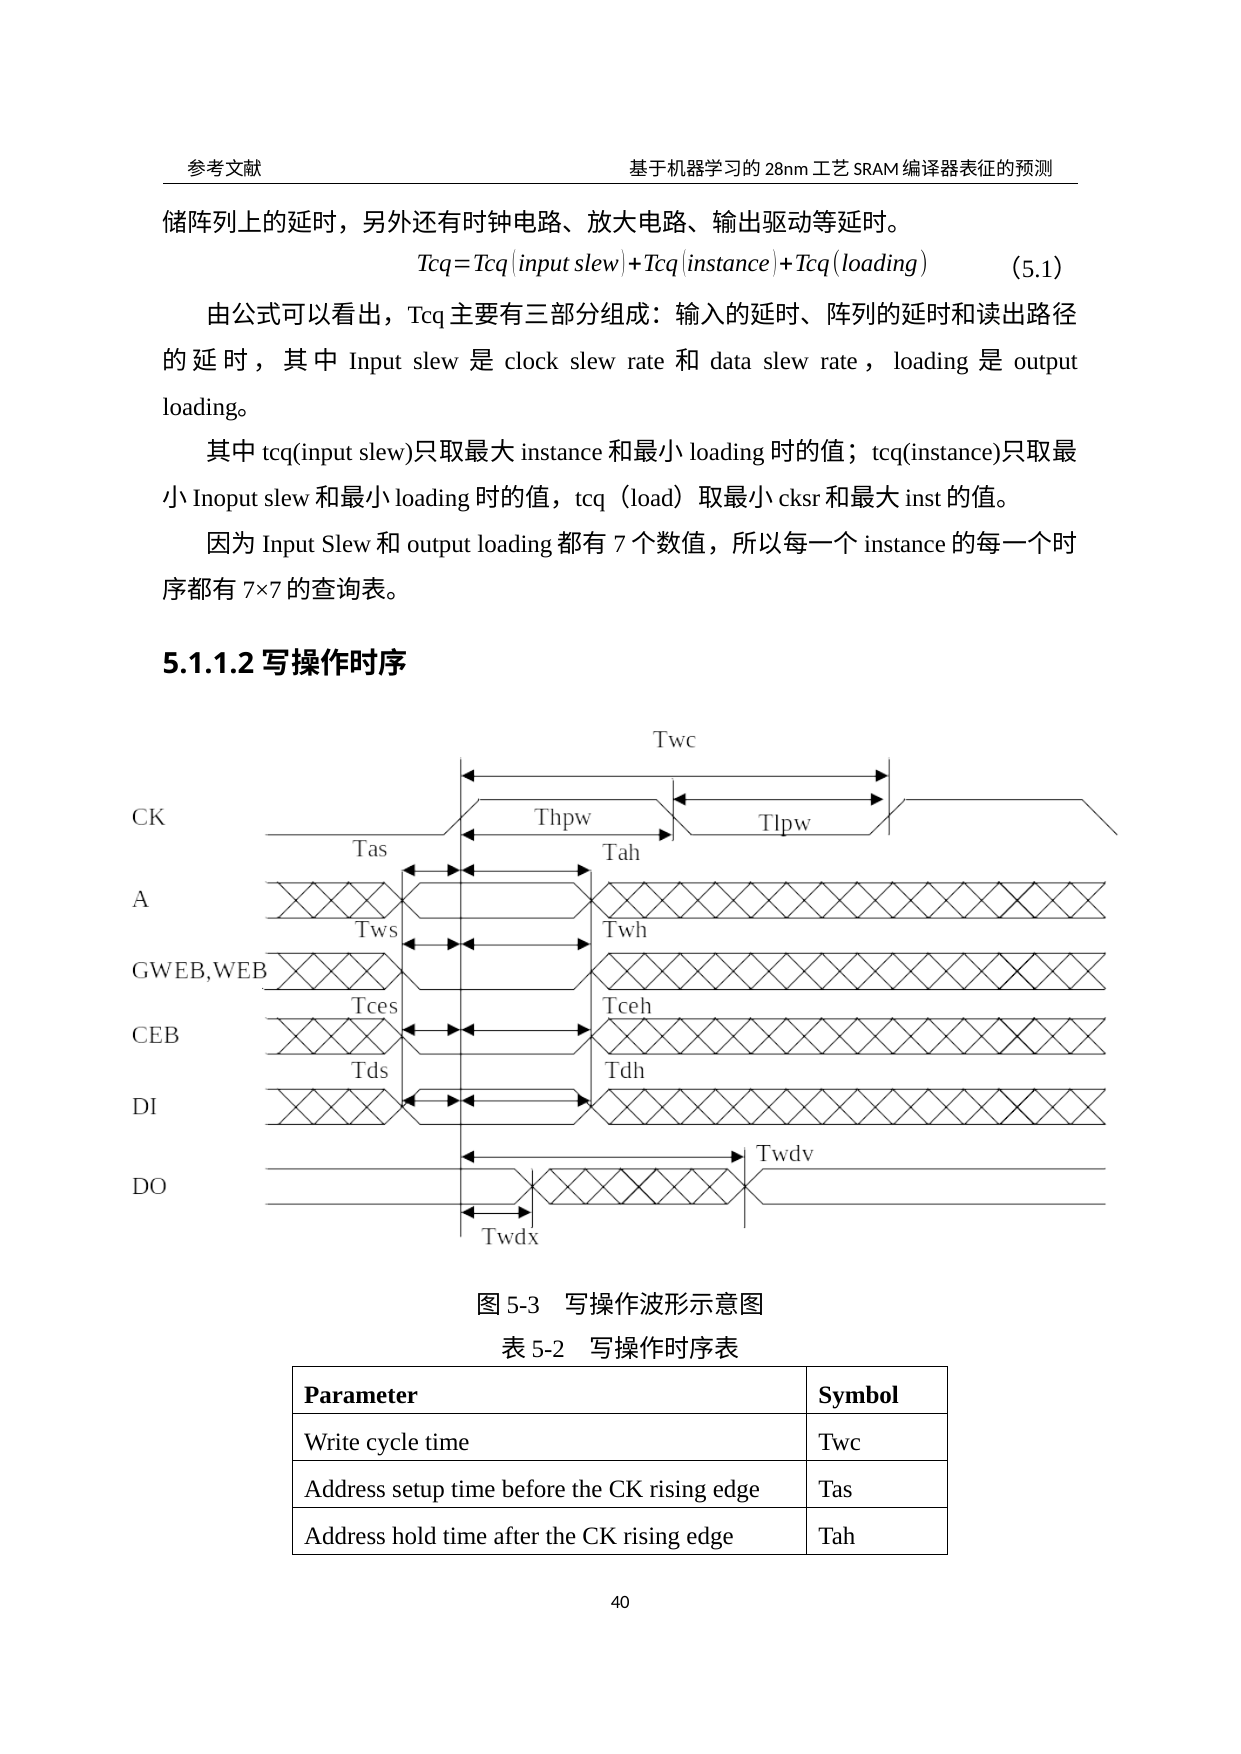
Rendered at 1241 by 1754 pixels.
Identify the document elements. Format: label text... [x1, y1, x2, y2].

table_cell Tas [807, 1461, 947, 1507]
table_header Symbol [807, 1367, 947, 1413]
table_header Parameter [293, 1367, 806, 1413]
table_cell Write cycle time [293, 1414, 806, 1460]
subtitle 5.1.1.2 写操作时序 [162, 637, 1078, 682]
table_cell Tah [807, 1508, 947, 1554]
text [162, 195, 1078, 241]
text 因为Input Slew和output loading都有7个数值，所以每一个instance的每一个时序都有7×7的查询表。 [162, 516, 1078, 607]
text 其中tcq(input slew)只取最大instance和最小loading时的值；tcq(instance)只取最小Inoput slew和最小loading时的值，tcq（load）取最小cksr和最大inst的值。 [162, 424, 1078, 516]
table_cell Address setup time before the CK rising edge [293, 1461, 806, 1507]
text 图5-3 写操作波形示意图 [162, 713, 1078, 1320]
text （5.1） [162, 241, 1078, 287]
table_cell Address hold time after the CK rising edge [293, 1508, 806, 1554]
text 表5-2 写操作时序表 [162, 1320, 1078, 1366]
text 由公式可以看出，Tcq主要有三部分组成：输入的延时、阵列的延时和读出路径的延时，其中Input slew是clock slew rate和data slew rate，loading是output loading。 [162, 287, 1078, 424]
table_cell Twc [807, 1414, 947, 1460]
